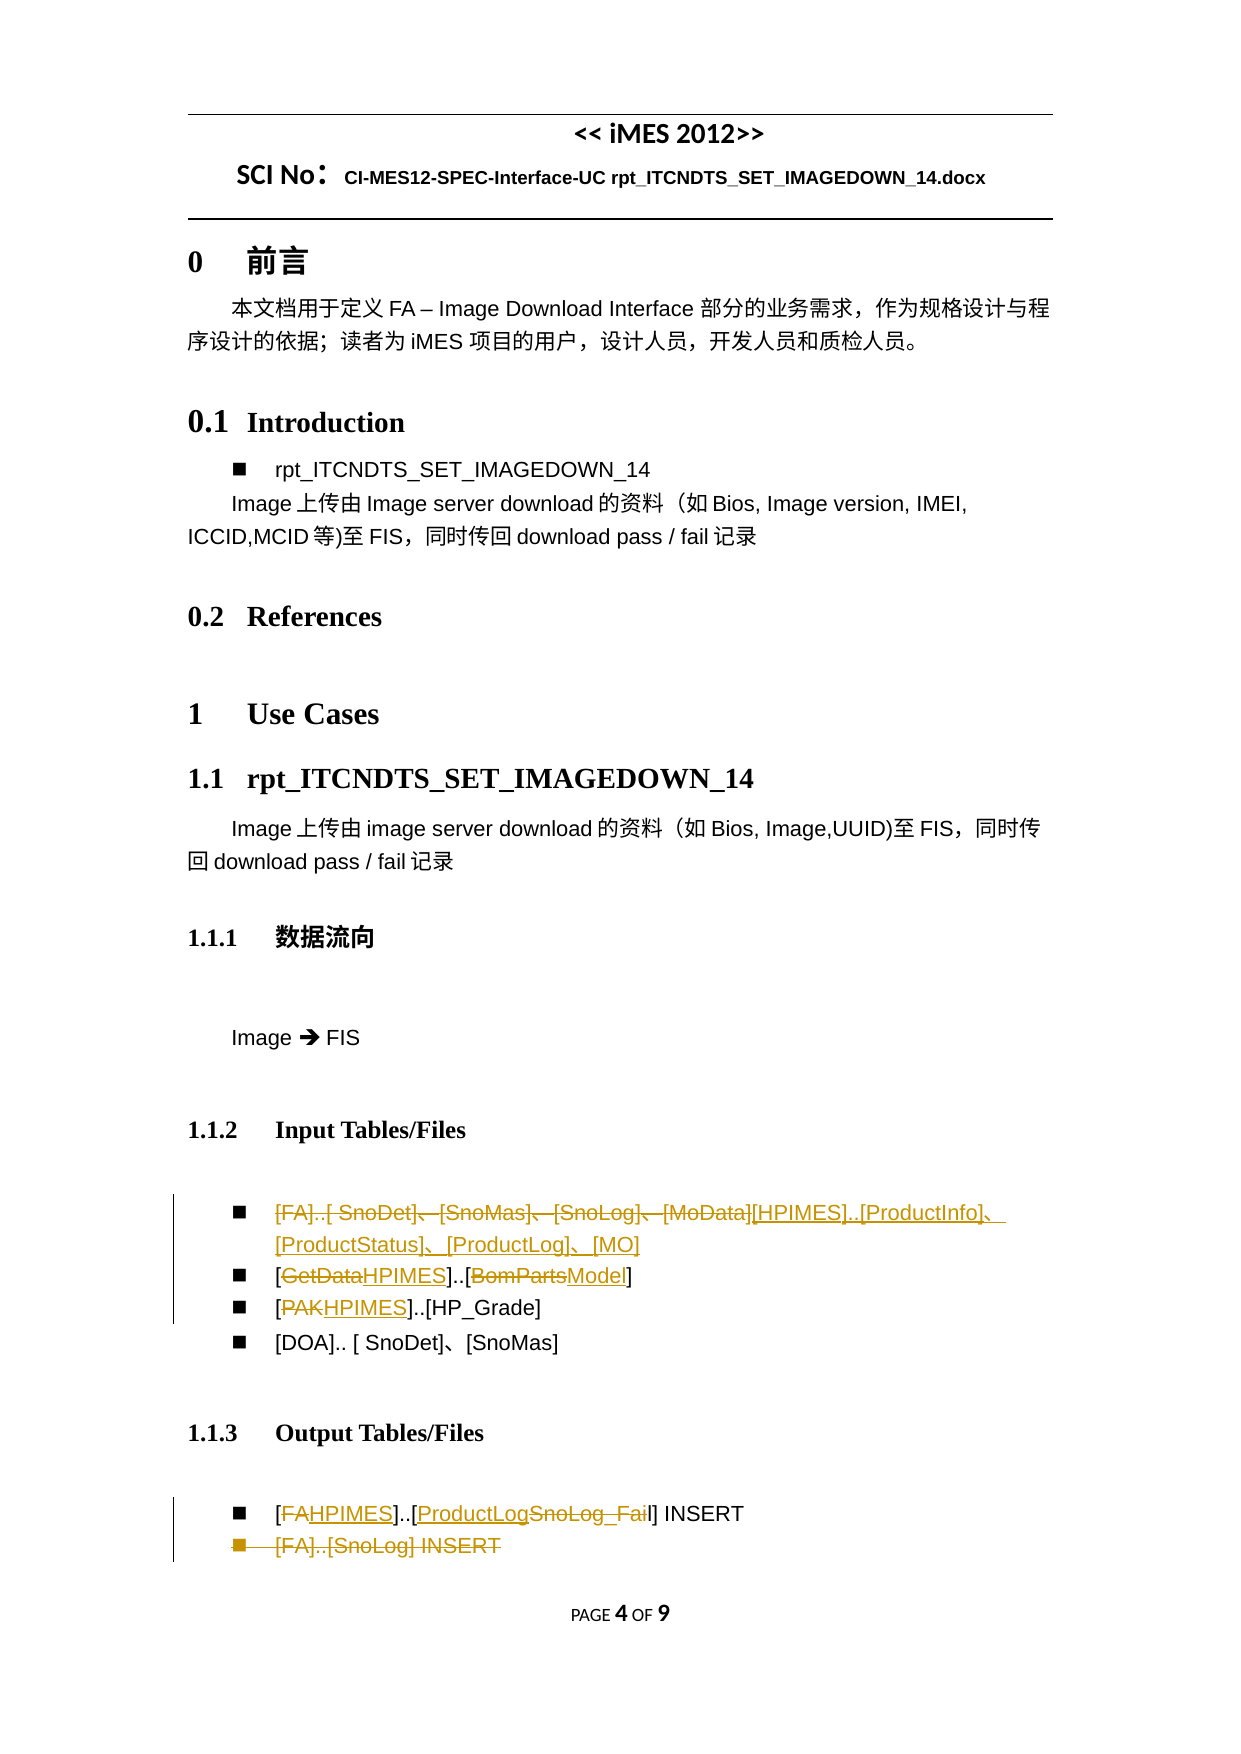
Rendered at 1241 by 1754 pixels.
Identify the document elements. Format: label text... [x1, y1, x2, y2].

list [DOA].. [ SnoDet]、[SnoMas] [231, 1324, 1053, 1357]
subtitle Input Tables/Files [187, 1114, 1053, 1146]
text 本文档用于定义FA – Image Download Interface 部分的业务需求，作为规格设计与程序设计的依据；读者为iMES 项目的用户，设计人员，开发人员和质检人员。 [187, 291, 1053, 356]
subtitle References [187, 583, 1053, 648]
text Image上传由image server download的资料（如Bios, Image,UUID)至FIS，同时传回download pass / fail记录 [187, 811, 1053, 876]
subtitle 数据流向 [187, 903, 1053, 968]
subtitle Introduction [187, 388, 1053, 453]
list rpt_ITCNDTS_SET_IMAGEDOWN_14 [231, 453, 1053, 486]
subtitle rpt_ITCNDTS_SET_IMAGEDOWN_14 [187, 746, 1053, 811]
list []..[l] INSERT [231, 1497, 1053, 1529]
subtitle 前言 [187, 226, 1053, 291]
list []..[HP_Grade] [231, 1292, 1053, 1324]
text Image FIS [187, 1022, 1053, 1054]
subtitle Use Cases [187, 681, 1053, 746]
list []..[] [231, 1259, 1053, 1292]
subtitle Output Tables/Files [187, 1416, 1053, 1449]
text Image上传由Image server download的资料（如Bios, Image version, IMEI, ICCID,MCID等)至FIS，同时传回download pass / fail记录 [187, 486, 1053, 551]
